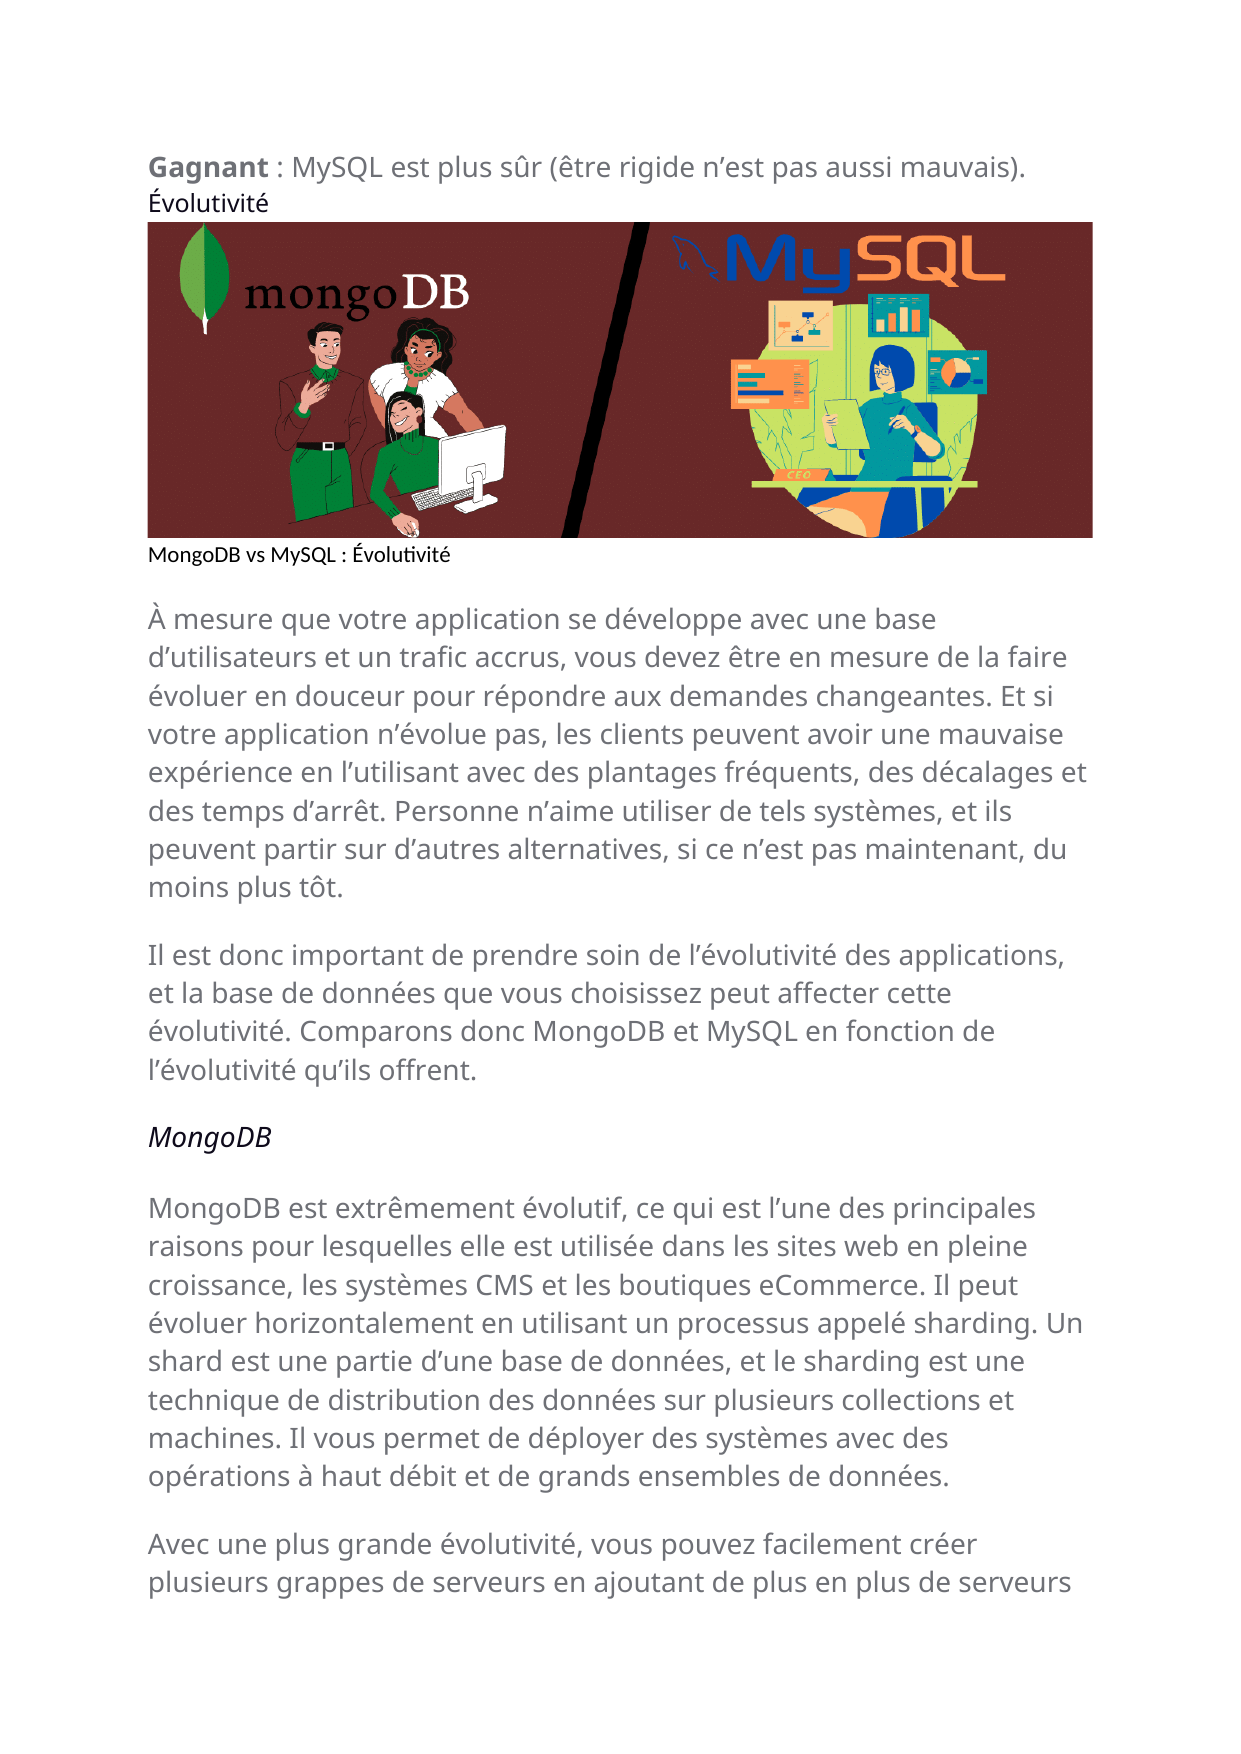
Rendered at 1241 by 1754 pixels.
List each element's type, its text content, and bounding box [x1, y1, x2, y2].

subtitle MongoDB [148, 1118, 1093, 1156]
picture [147, 222, 1093, 538]
text Gagnant : MySQL est plus sûr (être rigide n’est pas aussi mauvais). [148, 148, 1093, 186]
text MongoDB est extrêmement évolutif, ce qui est l’une des principales raisons pour lesquelles elle est utilisée dans les sites web en pleine croissance, les systèmes CMS et les boutiques eCommerce. Il peut évoluer horizontalement en utilisant un processus appelé sharding. Un shard est une partie d’une base de données, et le sharding est une technique de distribution des données sur plusieurs collections et machines. Il vous permet de déployer des systèmes avec des opérations à haut débit et de grands ensembles de données. [148, 1188, 1093, 1495]
text Il est donc important de prendre soin de l’évolutivité des applications, et la base de données que vous choisissez peut affecter cette évolutivité. Comparons donc MongoDB et MySQL en fonction de l’évolutivité qu’ils offrent. [148, 935, 1093, 1088]
text À mesure que votre application se développe avec une base d’utilisateurs et un trafic accrus, vous devez être en mesure de la faire évoluer en douceur pour répondre aux demandes changeantes. Et si votre application n’évolue pas, les clients peuvent avoir une mauvaise expérience en l’utilisant avec des plantages fréquents, des décalages et des temps d’arrêt. Personne n’aime utiliser de tels systèmes, et ils peuvent partir sur d’autres alternatives, si ce n’est pas maintenant, du moins plus tôt. [148, 599, 1093, 906]
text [148, 1524, 1093, 1601]
text MongoDB vs MySQL : Évolutivité [148, 538, 1093, 568]
subtitle Évolutivité [148, 186, 1093, 220]
